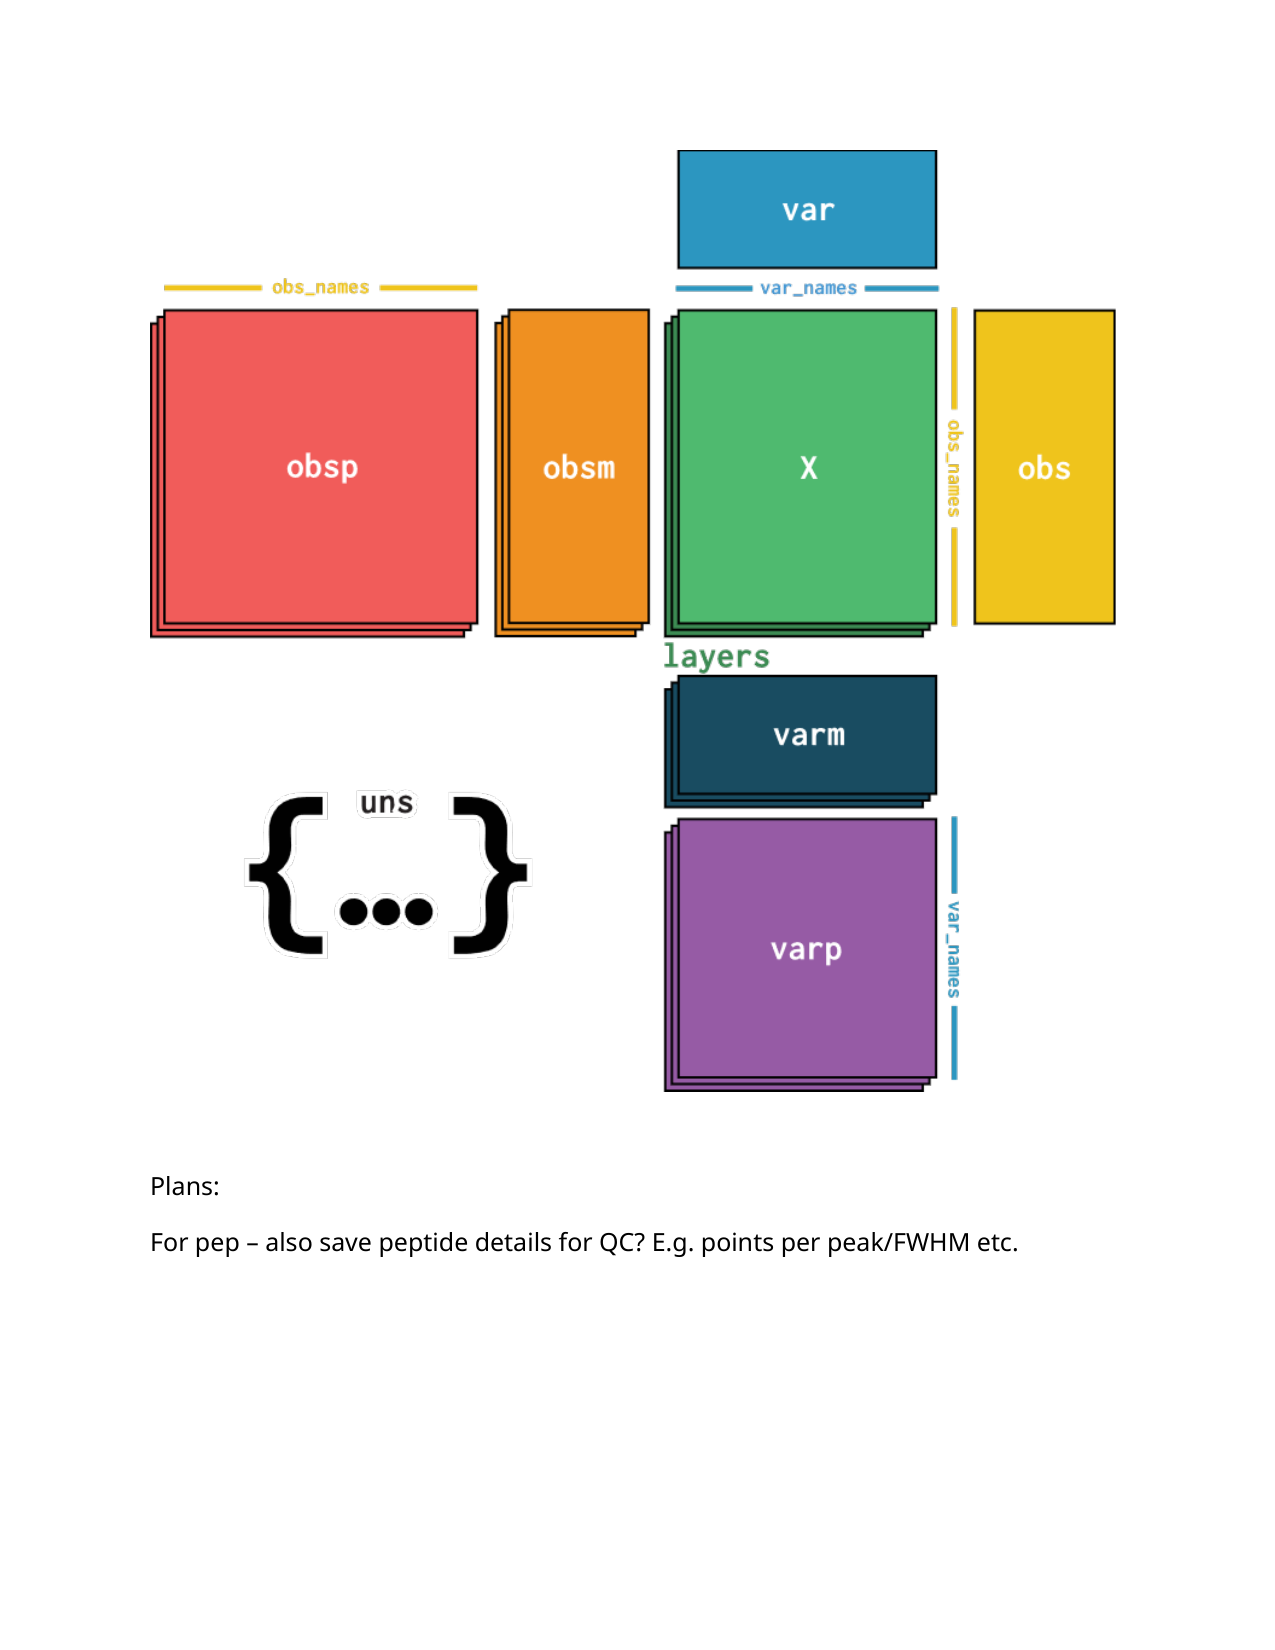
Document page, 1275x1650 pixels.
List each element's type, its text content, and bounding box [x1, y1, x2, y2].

picture [150, 150, 1116, 1092]
text Plans: [150, 1169, 1125, 1203]
text For pep – also save peptide details for QC? E.g. points per peak/FWHM etc. [150, 1225, 1125, 1259]
